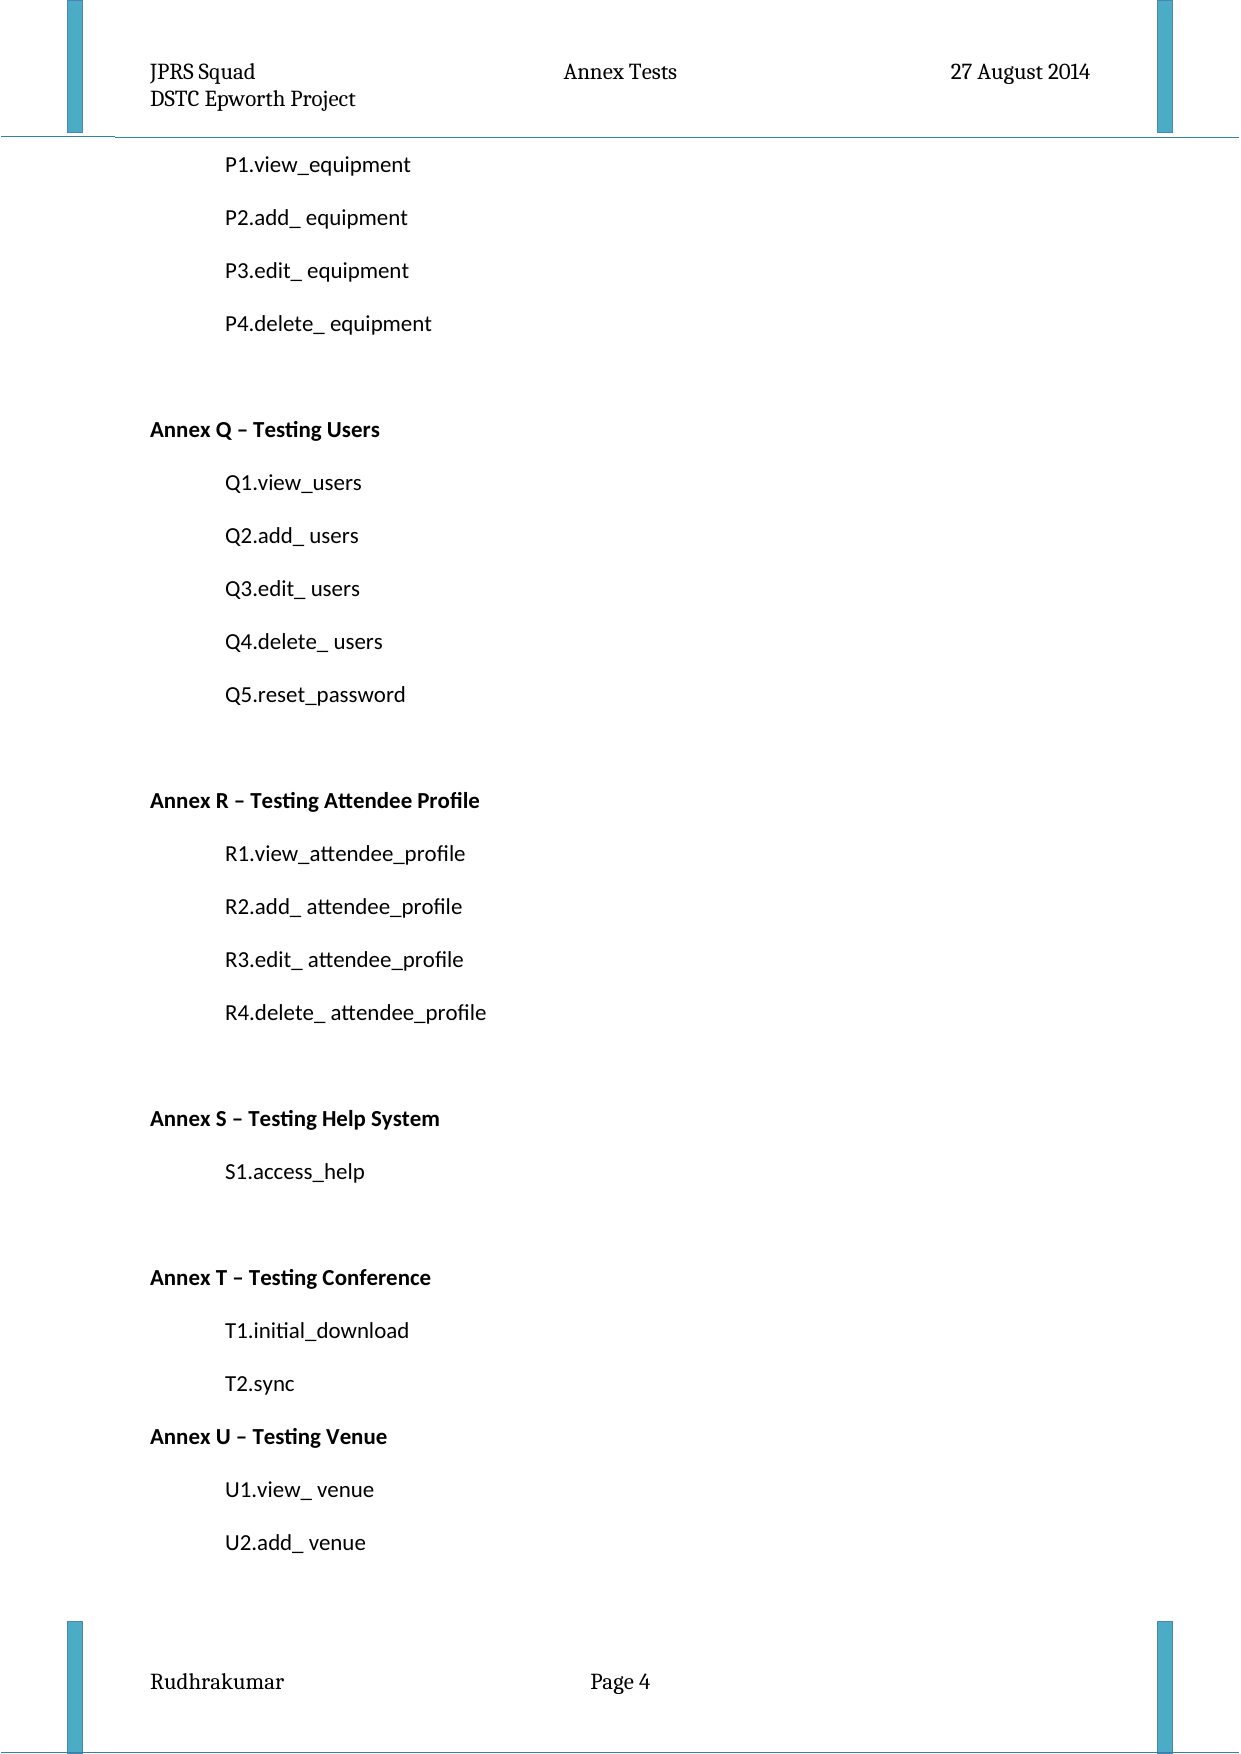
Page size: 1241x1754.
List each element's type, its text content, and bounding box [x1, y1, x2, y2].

text Q2.add_ users [150, 521, 1090, 549]
text Q5.reset_password [150, 680, 1090, 708]
text Q3.edit_ users [150, 574, 1090, 602]
text U1.view_ venue [150, 1476, 1090, 1503]
text Q1.view_users [150, 468, 1090, 496]
text T1.initial_download [150, 1316, 1090, 1344]
text T2.sync [150, 1369, 1090, 1397]
text P1.view_equipment [150, 150, 1090, 178]
text S1.access_help [150, 1157, 1090, 1185]
text U2.add_ venue [150, 1528, 1090, 1557]
text Annex U – Testing Venue [150, 1422, 1090, 1451]
text P2.add_ equipment [150, 203, 1090, 231]
text P4.delete_ equipment [150, 309, 1090, 337]
text R1.view_attendee_profile [150, 839, 1090, 867]
text R4.delete_ attendee_profile [150, 998, 1090, 1026]
text Q4.delete_ users [150, 627, 1090, 655]
text Annex Q – Testing Users [150, 415, 1090, 443]
text R3.edit_ attendee_profile [150, 945, 1090, 973]
text Annex S – Testing Help System [150, 1104, 1090, 1132]
text Annex T – Testing Conference [150, 1263, 1090, 1291]
text R2.add_ attendee_profile [150, 892, 1090, 920]
text P3.edit_ equipment [150, 256, 1090, 284]
text Annex R – Testing Attendee Profile [150, 786, 1090, 814]
